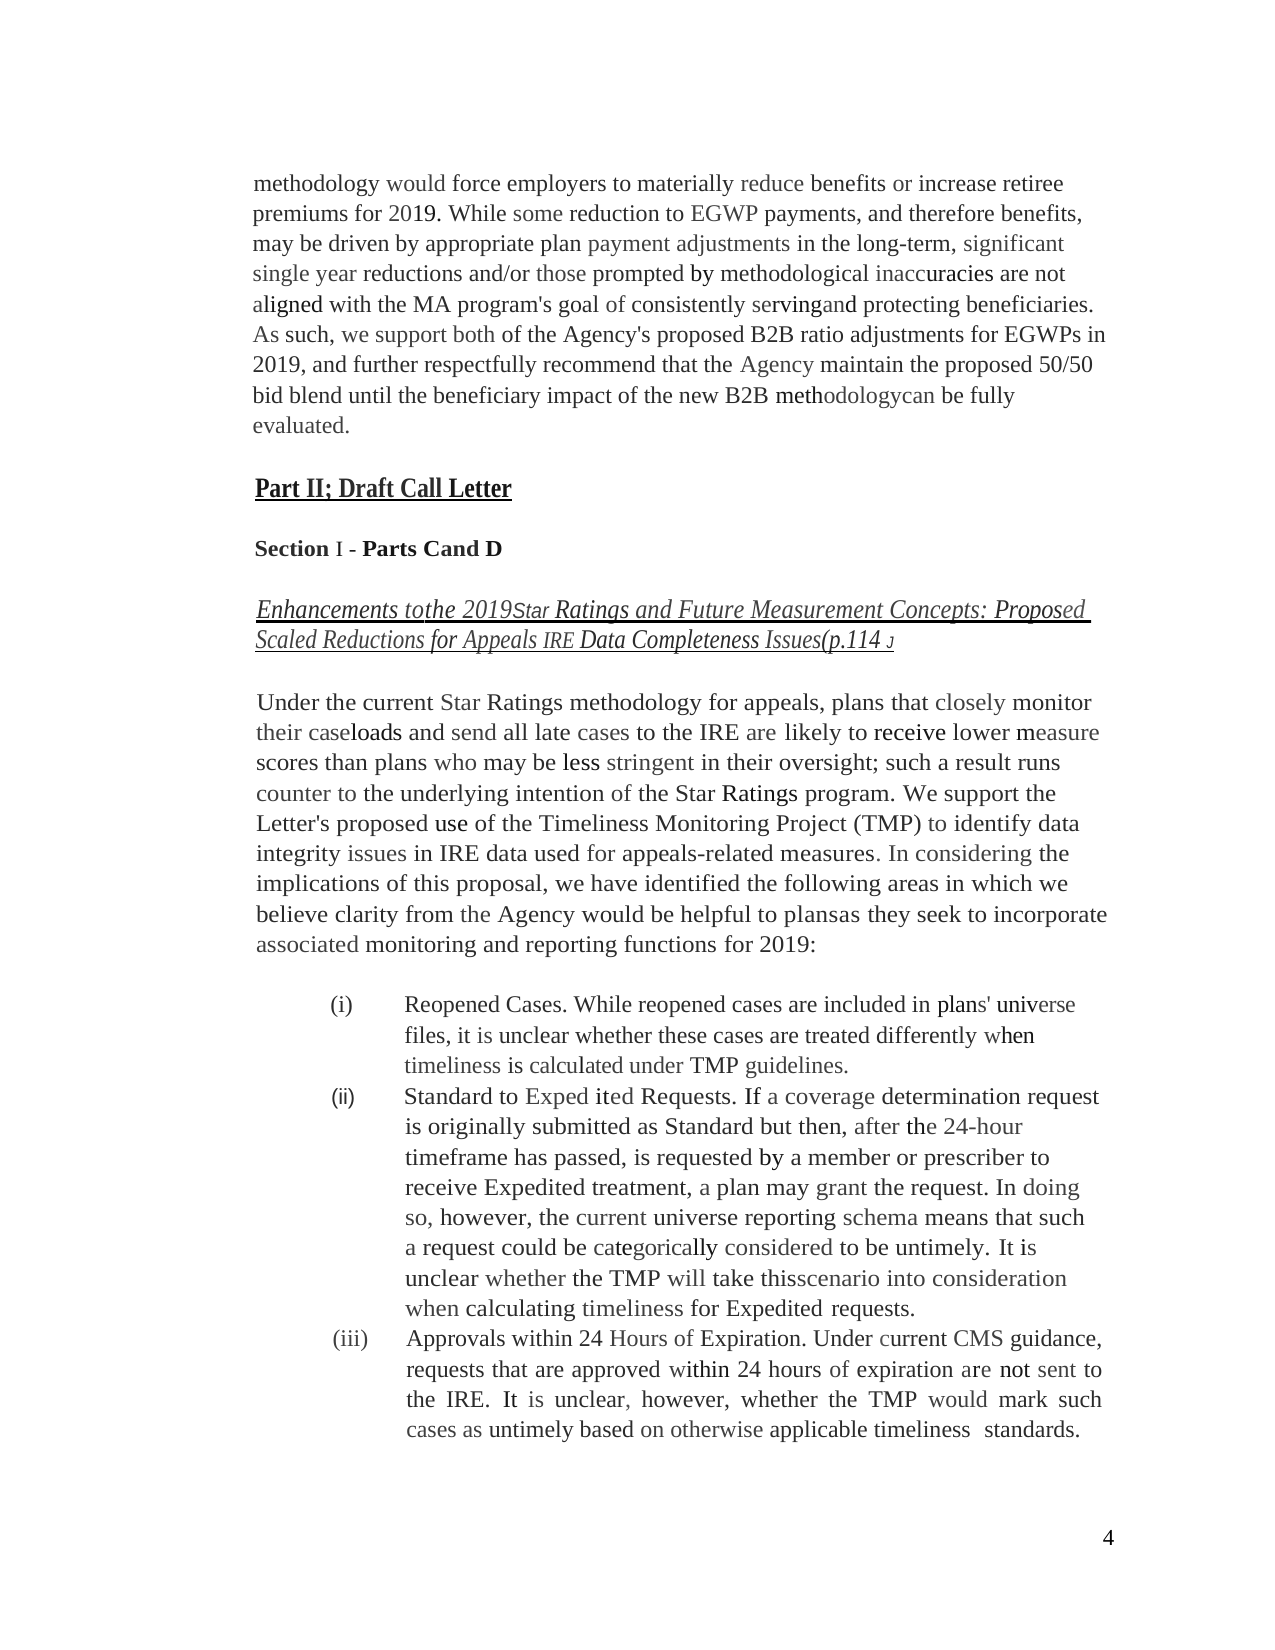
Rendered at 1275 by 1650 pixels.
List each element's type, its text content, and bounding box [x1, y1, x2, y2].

list Approvals within 24 Hours of Expiration. Under current CMS guidance, requests that are approved within 24 hours of expiration are not sent to the IRE. It is unclear, however, whether the TMP would mark such cases as untimely based on otherwise applicable timeliness standards. [332, 1324, 1102, 1443]
list Reopened Cases. While reopened cases are included in plans' universe files, it is unclear whether these cases are treated differently when timeliness is calculated under TMP guidelines. [330, 991, 1084, 1079]
text Under the current Star Ratings methodology for appeals, plans that closely monitor their caseloads and send all late cases to the IRE are likely to receive lower measure scores than plans who may be less stringent in their oversight; such a result runs counter to the underlying intention of the Star Ratings program. We support the Letter's proposed use of the Timeliness Monitoring Project (TMP) to identify data integrity issues in IRE data used for appeals-related measures. In considering the implications of this proposal, we have identified the following areas in which we believe clarity from the Agency would be helpful to plansas they seek to incorporate associated monitoring and reporting functions for 2019: [256, 688, 1109, 958]
text Part II; Draft Call Letter [255, 471, 1127, 504]
text Section I - Parts Cand D [254, 535, 1127, 562]
text Enhancements tothe 2019Star Ratings and Future Measurement Concepts: Proposed Scaled Reductions for Appeals IRE Data Completeness Issues(p.114 J [255, 593, 1109, 655]
list Standard to Exped ited Requests. If a coverage determination request is originally submitted as Standard but then, after the 24-hour timeframe has passed, is requested by a member or prescriber to receive Expedited treatment, a plan may grant the request. In doing so, however, the current universe reporting schema means that such a request could be categorically considered to be untimely. It is unclear whether the TMP will take thisscenario into consideration when calculating timeliness for Expedited requests. [331, 1082, 1102, 1322]
subtitle methodology would force employers to materially reduce benefits or increase retiree premiums for 2019. While some reduction to EGWP payments, and therefore benefits, may be driven by appropriate plan payment adjustments in the long-term, significant single year reductions and/or those prompted by methodological inaccuracies are not aligned with the MA program's goal of consistently servingand protecting beneficiaries. As such, we support both of the Agency's proposed B2B ratio adjustments for EGWPs in 2019, and further respectfully recommend that the Agency maintain the proposed 50/50 bid blend until the beneficiary impact of the new B2B methodologycan be fully evaluated. [252, 168, 1109, 439]
